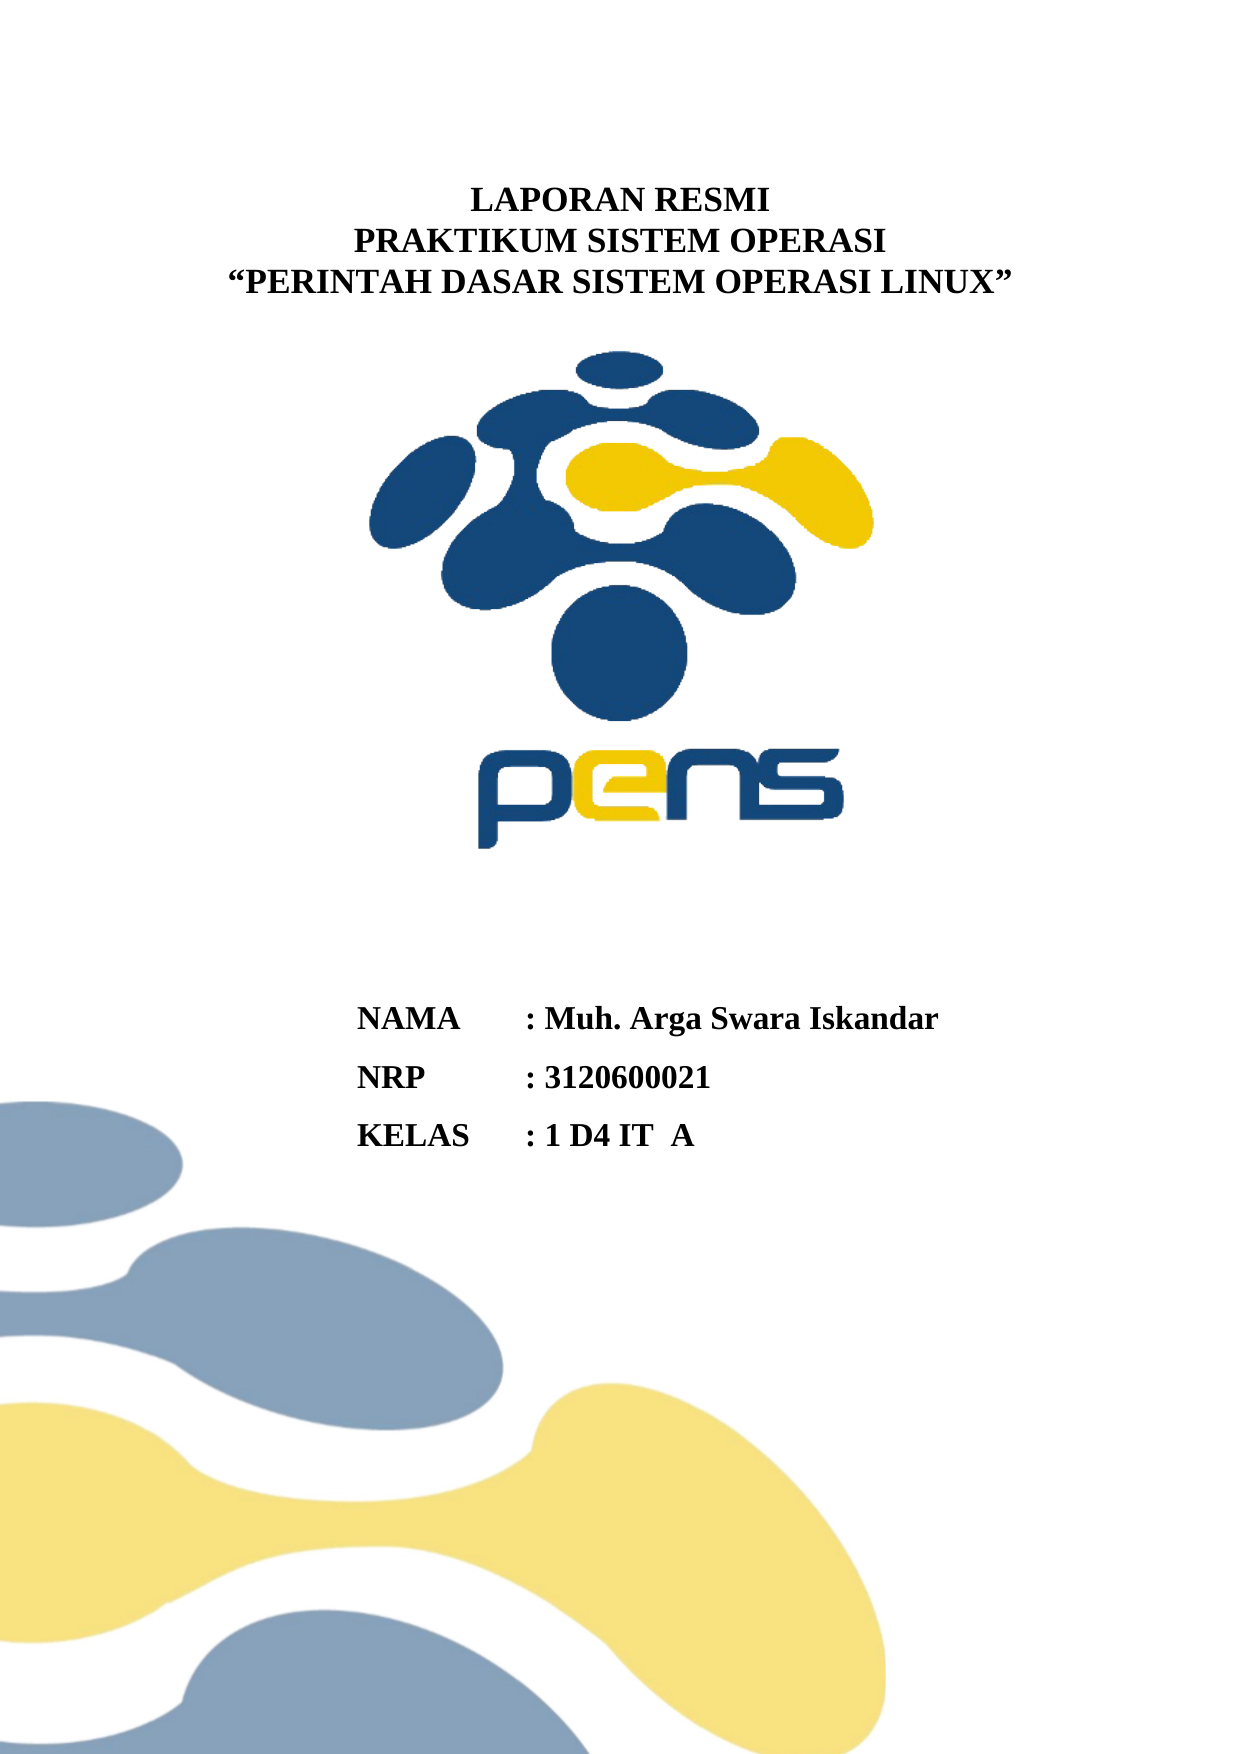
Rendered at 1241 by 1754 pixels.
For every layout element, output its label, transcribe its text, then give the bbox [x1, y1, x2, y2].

text PRAKTIKUM SISTEM OPERASI [150, 219, 1090, 260]
text “PERINTAH DASAR SISTEM OPERASI LINUX” [150, 260, 1090, 301]
text NRP : 3120600021 [150, 1057, 1090, 1096]
picture [342, 331, 903, 865]
text NAMA : Muh. Arga Swara Iskandar [150, 998, 1090, 1037]
text LAPORAN RESMI [150, 179, 1090, 219]
picture [0, 1099, 886, 1754]
text KELAS : 1 D4 IT A [150, 1115, 1090, 1153]
